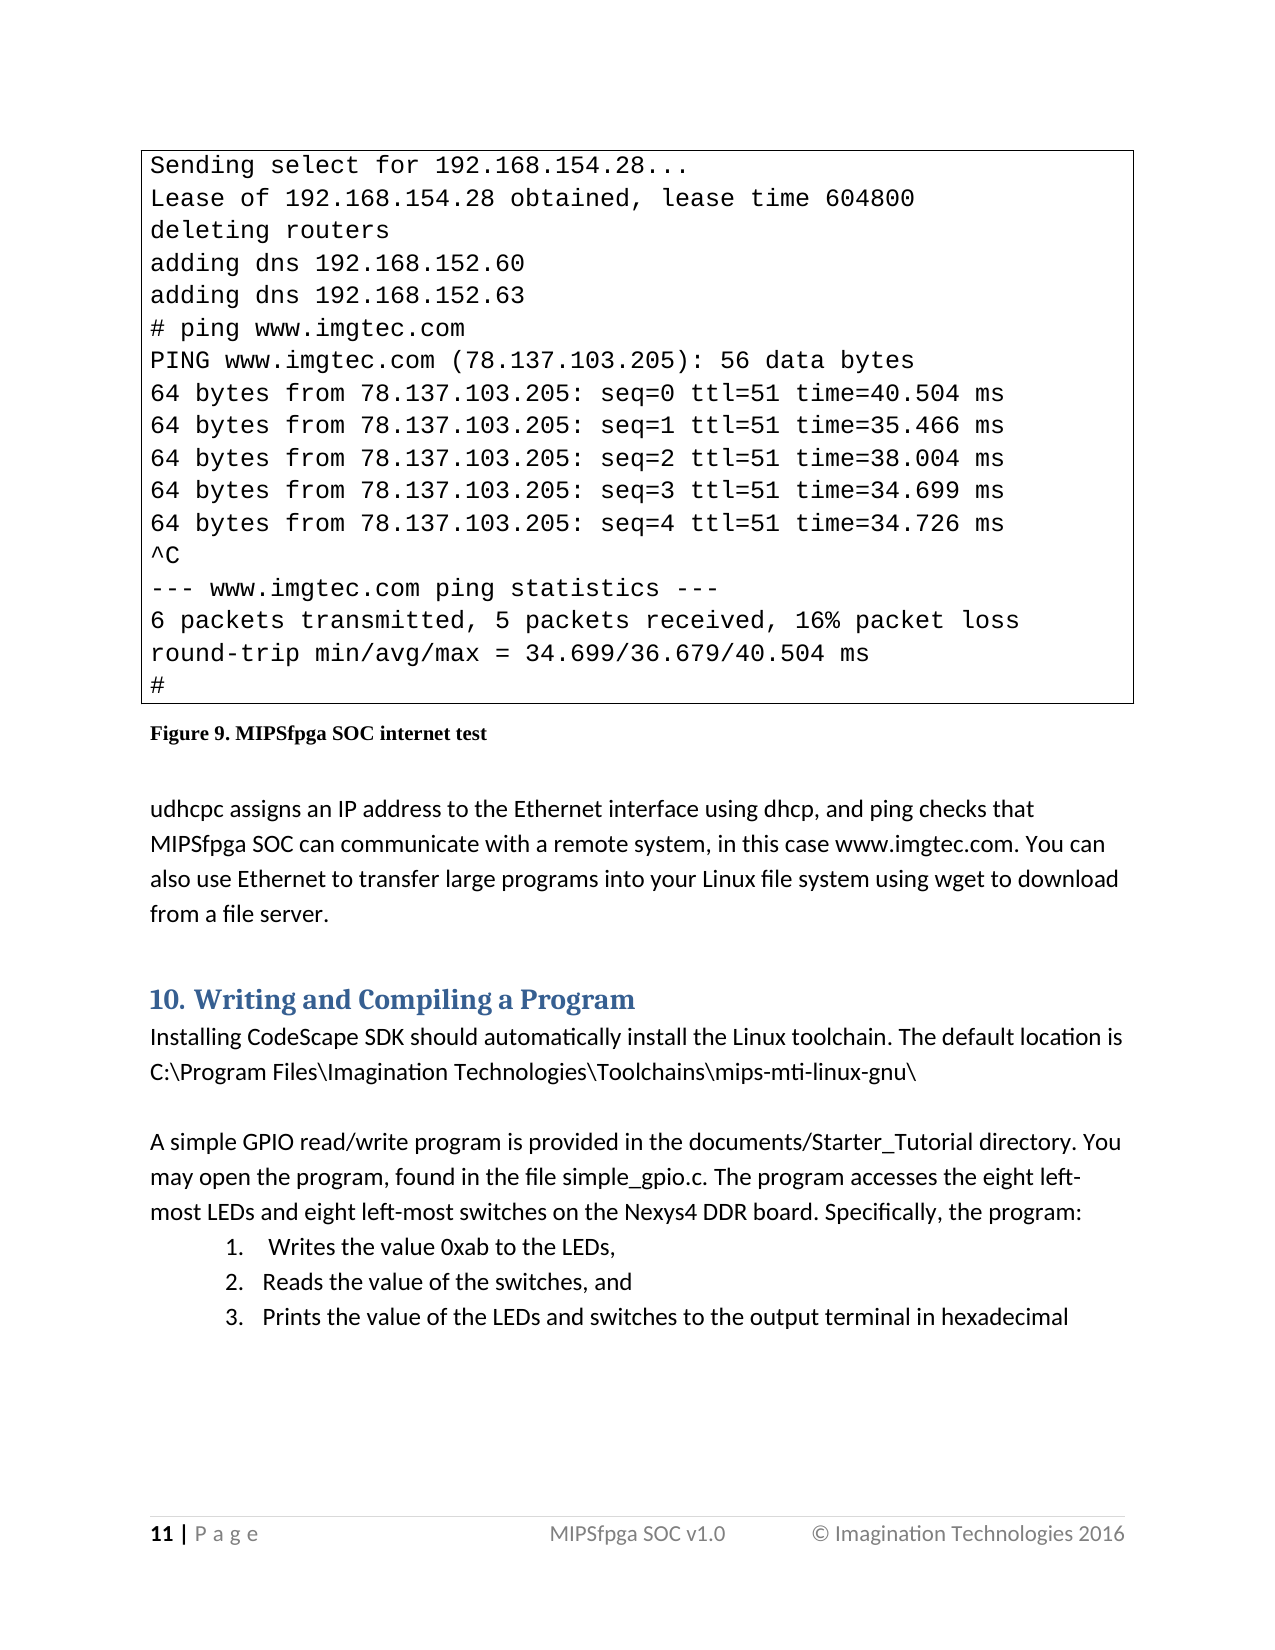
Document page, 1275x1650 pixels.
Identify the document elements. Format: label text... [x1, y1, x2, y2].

text # [142, 670, 1133, 703]
list Reads the value of the switches, and [225, 1266, 1125, 1297]
text 64 bytes from 78.137.103.205: seq=3 ttl=51 time=34.699 ms [142, 475, 1133, 506]
list Writes the value 0xab to the LEDs, [225, 1231, 1125, 1262]
text --- www.imgtec.com ping statistics --- [142, 572, 1133, 604]
text A simple GPIO read/write program is provided in the documents/Starter_Tutorial directory. You may open the program, found in the file simple_gpio.c. The program accesses the eight left-most LEDs and eight left-most switches on the Nexys4 DDR board. Specifically, the program: [150, 1126, 1125, 1227]
text udhcpc assigns an IP address to the Ethernet interface using dhcp, and ping checks that MIPSfpga SOC can communicate with a remote system, in this case www.imgtec.com. You can also use Ethernet to transfer large programs into your Linux file system using wget to download from a file server. [150, 793, 1125, 928]
text adding dns 192.168.152.63 [142, 280, 1133, 311]
text Lease of 192.168.154.28 obtained, lease time 604800 [142, 182, 1133, 214]
text round-trip min/avg/max = 34.699/36.679/40.504 ms [142, 637, 1133, 669]
list Prints the value of the LEDs and switches to the output terminal in hexadecimal [225, 1301, 1125, 1332]
text Figure 9. MIPSfpga SOC internet test [150, 721, 1125, 745]
text deleting routers [142, 215, 1133, 246]
subtitle Writing and Compiling a Program [150, 983, 1125, 1016]
text ^C [142, 540, 1133, 571]
text 64 bytes from 78.137.103.205: seq=2 ttl=51 time=38.004 ms [142, 442, 1133, 474]
text adding dns 192.168.152.60 [142, 247, 1133, 279]
text 64 bytes from 78.137.103.205: seq=1 ttl=51 time=35.466 ms [142, 410, 1133, 441]
text 64 bytes from 78.137.103.205: seq=4 ttl=51 time=34.726 ms [142, 507, 1133, 539]
text # ping www.imgtec.com [142, 312, 1133, 344]
text 6 packets transmitted, 5 packets received, 16% packet loss [142, 605, 1133, 636]
text PING www.imgtec.com (78.137.103.205): 56 data bytes [142, 345, 1133, 376]
text 64 bytes from 78.137.103.205: seq=0 ttl=51 time=40.504 ms [142, 377, 1133, 409]
text Sending select for 192.168.154.28... [142, 151, 1133, 181]
text C:\Program Files\Imagination Technologies\Toolchains\mips-mti-linux-gnu\ [150, 1056, 1125, 1087]
text Installing CodeScape SDK should automatically install the Linux toolchain. The default location is [150, 1021, 1125, 1052]
